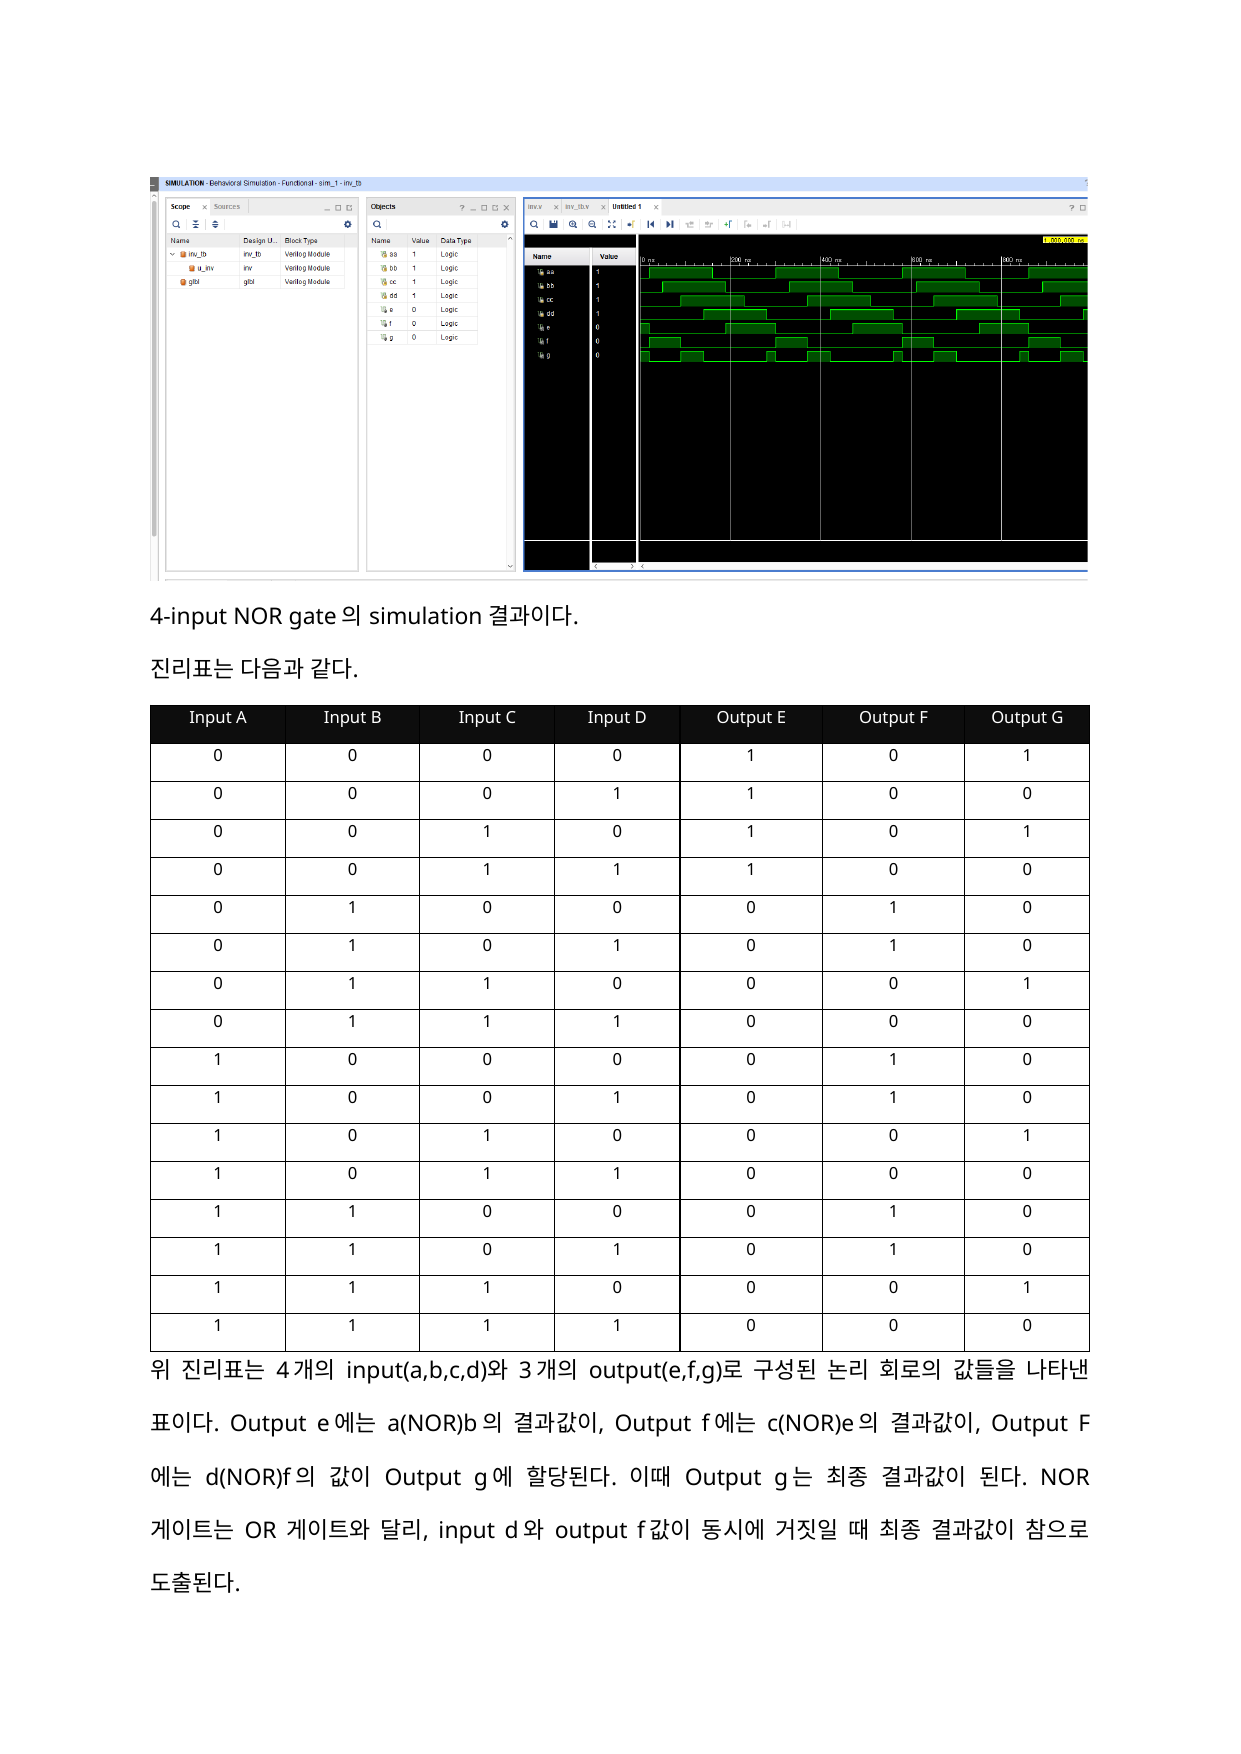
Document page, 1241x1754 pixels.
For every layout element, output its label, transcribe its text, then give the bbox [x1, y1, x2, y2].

table_cell 1 [286, 896, 419, 933]
table_cell 0 [286, 858, 419, 895]
table_cell 1 [286, 1010, 419, 1047]
table_cell 0 [555, 744, 679, 781]
table_cell 0 [286, 782, 419, 819]
table_cell 1 [681, 858, 822, 895]
table_cell 0 [151, 896, 285, 933]
table_cell 1 [555, 934, 679, 971]
table_cell 0 [823, 972, 964, 1009]
table_cell 0 [286, 1162, 419, 1199]
table_cell 1 [420, 1162, 554, 1199]
table_cell 0 [681, 1200, 822, 1237]
table_cell 0 [420, 1200, 554, 1237]
table_cell 0 [965, 858, 1089, 895]
table_cell 0 [965, 896, 1089, 933]
table_cell 1 [965, 972, 1089, 1009]
table_cell 1 [965, 1124, 1089, 1161]
table_cell 1 [555, 782, 679, 819]
table_cell 0 [681, 1086, 822, 1123]
table_cell 1 [823, 1200, 964, 1237]
table_cell 0 [965, 1238, 1089, 1275]
table_cell 0 [420, 896, 554, 933]
table_cell 0 [555, 1200, 679, 1237]
table_cell 0 [823, 744, 964, 781]
table_cell 1 [823, 896, 964, 933]
table_cell 0 [681, 896, 822, 933]
table_cell 0 [823, 1124, 964, 1161]
table_cell 1 [681, 820, 822, 857]
table_cell 0 [965, 1010, 1089, 1047]
table_cell 0 [151, 820, 285, 857]
table_cell 0 [151, 1010, 285, 1047]
table_cell 0 [965, 1200, 1089, 1237]
table_cell 1 [823, 1048, 964, 1085]
table_cell 0 [420, 934, 554, 971]
table_header Output G [965, 706, 1089, 743]
table_header Input D [555, 706, 679, 743]
table_cell 0 [681, 972, 822, 1009]
table_cell 0 [681, 1124, 822, 1161]
table_cell 0 [420, 744, 554, 781]
table_cell 0 [965, 934, 1089, 971]
table_cell 1 [286, 934, 419, 971]
table_cell 1 [823, 1086, 964, 1123]
table_cell 1 [420, 1124, 554, 1161]
table_cell 1 [151, 1276, 285, 1313]
table_cell 0 [555, 972, 679, 1009]
table_cell 1 [823, 1238, 964, 1275]
table_cell 0 [681, 934, 822, 971]
table_cell 1 [555, 1086, 679, 1123]
table_cell 0 [965, 1086, 1089, 1123]
table_cell 0 [681, 1048, 822, 1085]
table_cell 0 [286, 1086, 419, 1123]
table_cell 1 [286, 972, 419, 1009]
table_cell 0 [965, 1162, 1089, 1199]
table_cell 1 [286, 1276, 419, 1313]
table_cell 0 [823, 820, 964, 857]
table_cell 1 [555, 1162, 679, 1199]
table_cell 1 [555, 1238, 679, 1275]
table_cell 0 [965, 1048, 1089, 1085]
table_cell 0 [555, 1276, 679, 1313]
text 위 진리표는 4개의 input(a,b,c,d)와 3개의 output(e,f,g)로 구성된 논리 회로의 값들을 나타낸 표이다. Output e에는 a(NOR)b의 결과값이, Output f에는 c(NOR)e의 결과값이, Output F에는 d(NOR)f의 값이 Output g에 할당된다. 이때 Output g는 최종 결과값이 된다. NOR 게이트는 OR 게이트와 달리, input d와 output f값이 동시에 거짓일 때 최종 결과값이 참으로 도출된다. [150, 1352, 1090, 1598]
table_cell 0 [555, 1048, 679, 1085]
table_cell 0 [286, 1124, 419, 1161]
text 진리표는 다음과 같다. [150, 651, 1090, 684]
text 4-input NOR gate의 simulation 결과이다. [150, 598, 1090, 631]
table_cell 1 [555, 858, 679, 895]
table_header Input B [286, 706, 419, 743]
table_cell 1 [286, 1314, 419, 1351]
table_cell 0 [151, 858, 285, 895]
picture [150, 177, 1088, 581]
table_cell 0 [420, 1238, 554, 1275]
table_cell 0 [555, 896, 679, 933]
table_cell 1 [420, 858, 554, 895]
table_header Input A [151, 706, 285, 743]
table_cell 0 [823, 1010, 964, 1047]
table_cell 0 [823, 858, 964, 895]
table_cell 1 [286, 1200, 419, 1237]
table_header Output F [823, 706, 964, 743]
table_cell 1 [151, 1048, 285, 1085]
table_cell 1 [420, 1010, 554, 1047]
table_cell 1 [151, 1238, 285, 1275]
table_cell 0 [151, 782, 285, 819]
table_cell 1 [286, 1238, 419, 1275]
table_cell 1 [681, 782, 822, 819]
table_cell 0 [151, 972, 285, 1009]
table_cell 0 [965, 1314, 1089, 1351]
table_cell 0 [681, 1162, 822, 1199]
table_cell 1 [420, 1314, 554, 1351]
table_cell 1 [151, 1124, 285, 1161]
table_cell 0 [555, 1124, 679, 1161]
table_cell 1 [151, 1162, 285, 1199]
table_cell 0 [151, 744, 285, 781]
table_cell 0 [420, 1048, 554, 1085]
table_cell 0 [681, 1314, 822, 1351]
table_cell 1 [151, 1086, 285, 1123]
table_cell 0 [823, 1162, 964, 1199]
table_cell 1 [823, 934, 964, 971]
table_cell 0 [681, 1276, 822, 1313]
table_cell 0 [286, 1048, 419, 1085]
table_cell 0 [681, 1010, 822, 1047]
table_cell 1 [681, 744, 822, 781]
table_cell 0 [420, 1086, 554, 1123]
table_cell 0 [286, 744, 419, 781]
table_cell 1 [420, 820, 554, 857]
table_header Output E [681, 706, 822, 743]
table_cell 1 [151, 1314, 285, 1351]
table_cell 0 [151, 934, 285, 971]
table_cell 1 [420, 1276, 554, 1313]
table_cell 1 [151, 1200, 285, 1237]
table_cell 1 [965, 1276, 1089, 1313]
table_cell 0 [681, 1238, 822, 1275]
table_cell 0 [823, 782, 964, 819]
table_cell 1 [965, 820, 1089, 857]
table_cell 0 [823, 1314, 964, 1351]
table_cell 0 [823, 1276, 964, 1313]
table_cell 0 [286, 820, 419, 857]
table_cell 0 [555, 820, 679, 857]
table_cell 1 [420, 972, 554, 1009]
table_cell 0 [420, 782, 554, 819]
table_header Input C [420, 706, 554, 743]
table_cell 0 [965, 782, 1089, 819]
table_cell 1 [555, 1314, 679, 1351]
table_cell 1 [965, 744, 1089, 781]
table_cell 1 [555, 1010, 679, 1047]
